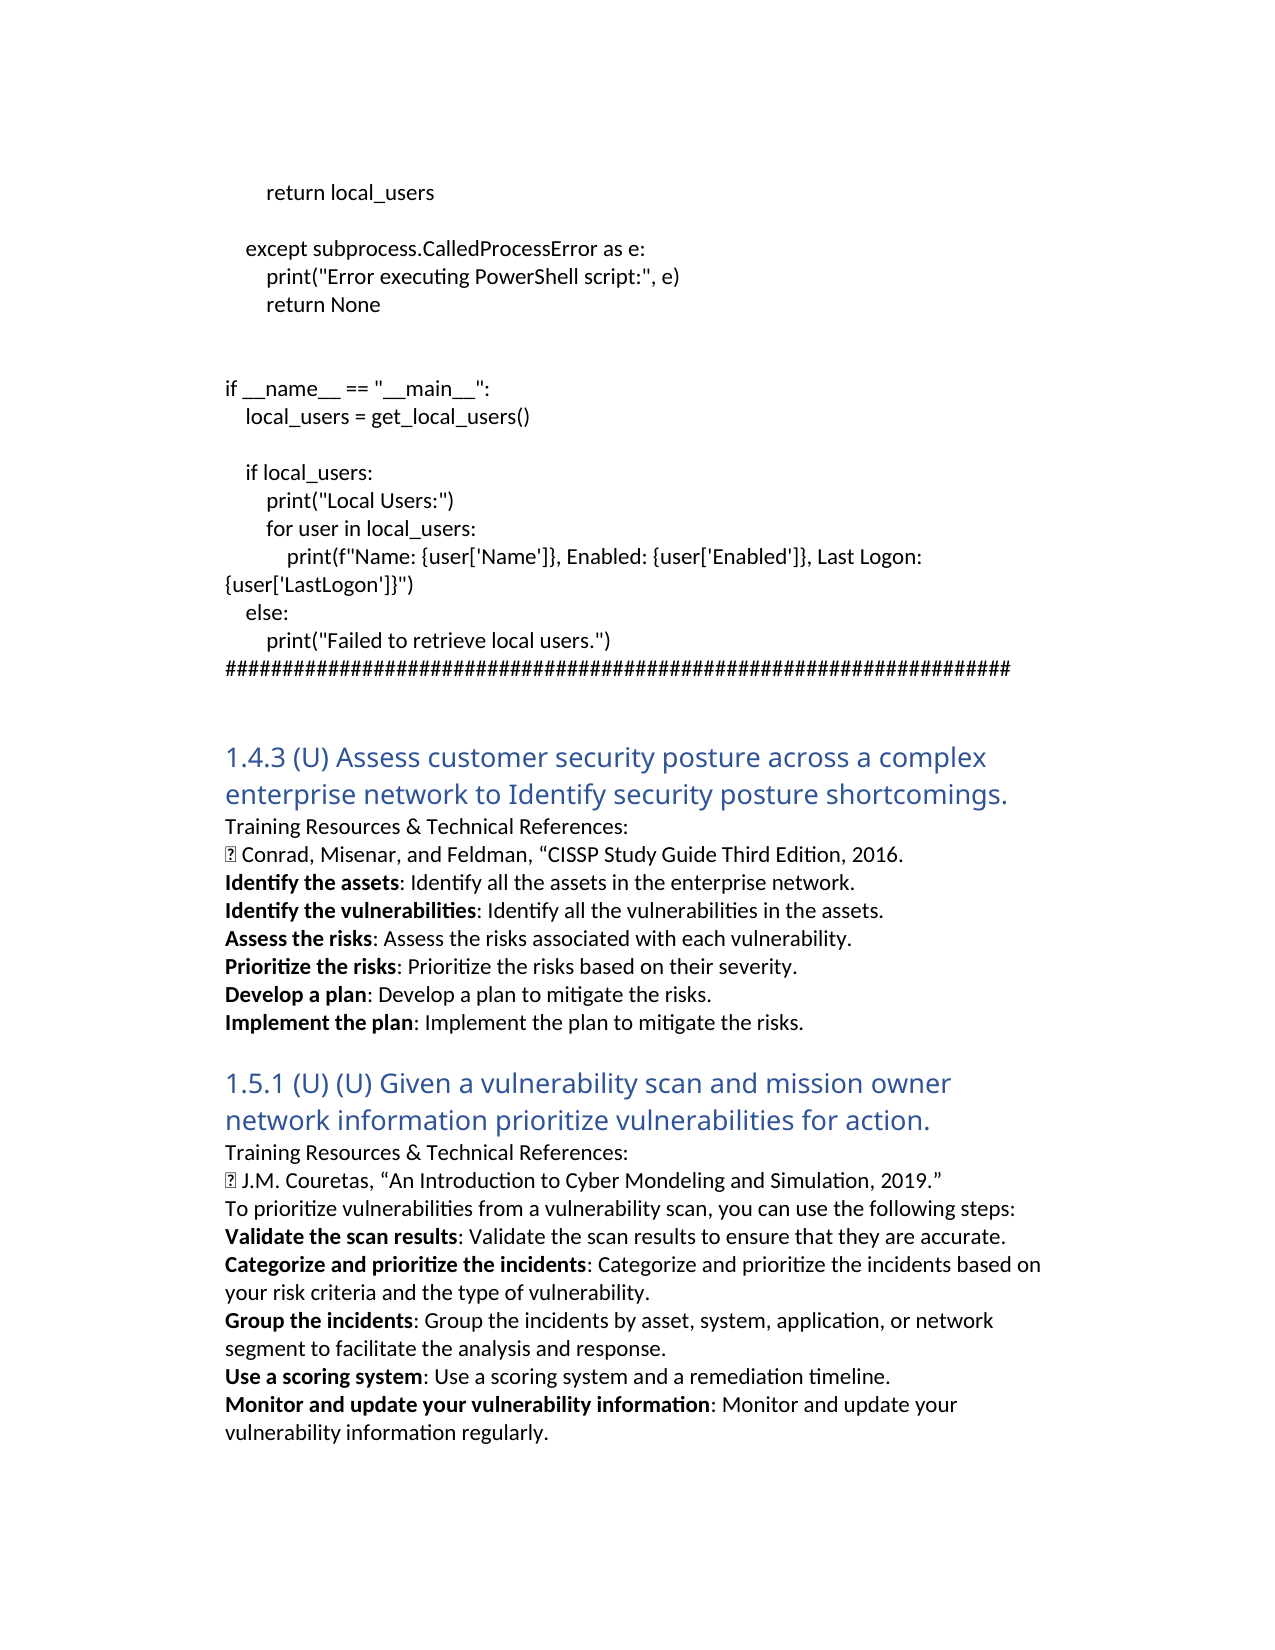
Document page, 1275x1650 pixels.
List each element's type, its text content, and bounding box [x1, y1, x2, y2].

text Training Resources & Technical References: [225, 812, 1050, 840]
text except subprocess.CalledProcessError as e: [225, 234, 1050, 262]
text for user in local_users: [225, 514, 1050, 542]
text print("Error executing PowerShell script:", e) [225, 262, 1050, 290]
text Use a scoring system: Use a scoring system and a remediation timeline. [225, 1362, 1050, 1390]
subtitle 1.4.3 (U) Assess customer security posture across a complex enterprise network to Identify security posture shortcomings. [225, 738, 1050, 812]
text  Conrad, Misenar, and Feldman, “CISSP Study Guide Third Edition, 2016. [225, 840, 1050, 868]
text Categorize and prioritize the incidents: Categorize and prioritize the incidents based on your risk criteria and the type of vulnerability. [225, 1250, 1050, 1306]
text print("Local Users:") [225, 486, 1050, 514]
text Implement the plan: Implement the plan to mitigate the risks. [225, 1008, 1050, 1036]
text Identify the vulnerabilities: Identify all the vulnerabilities in the assets. [225, 896, 1050, 924]
text Assess the risks: Assess the risks associated with each vulnerability. [225, 924, 1050, 952]
subtitle 1.5.1 (U) (U) Given a vulnerability scan and mission owner network information prioritize vulnerabilities for action. [225, 1064, 1050, 1138]
text return local_users [225, 178, 1050, 206]
text  J.M. Couretas, “An Introduction to Cyber Mondeling and Simulation, 2019.” [225, 1166, 1050, 1194]
text Develop a plan: Develop a plan to mitigate the risks. [225, 980, 1050, 1008]
text else: [225, 598, 1050, 626]
text if __name__ == "__main__": [225, 374, 1050, 402]
text Prioritize the risks: Prioritize the risks based on their severity. [225, 952, 1050, 980]
text local_users = get_local_users() [225, 402, 1050, 430]
text if local_users: [225, 458, 1050, 486]
text Training Resources & Technical References: [225, 1138, 1050, 1166]
text Validate the scan results: Validate the scan results to ensure that they are accurate. [225, 1222, 1050, 1250]
text print(f"Name: {user['Name']}, Enabled: {user['Enabled']}, Last Logon: {user['LastLogon']}") [225, 542, 1050, 598]
text Identify the assets: Identify all the assets in the enterprise network. [225, 868, 1050, 896]
text Monitor and update your vulnerability information: Monitor and update your vulnerability information regularly. [225, 1390, 1050, 1446]
text print("Failed to retrieve local users.") [225, 626, 1050, 654]
text To prioritize vulnerabilities from a vulnerability scan, you can use the following steps: [225, 1194, 1050, 1222]
text Group the incidents: Group the incidents by asset, system, application, or network segment to facilitate the analysis and response. [225, 1306, 1050, 1362]
text ##################################################################### [225, 654, 1050, 682]
text return None [225, 290, 1050, 318]
